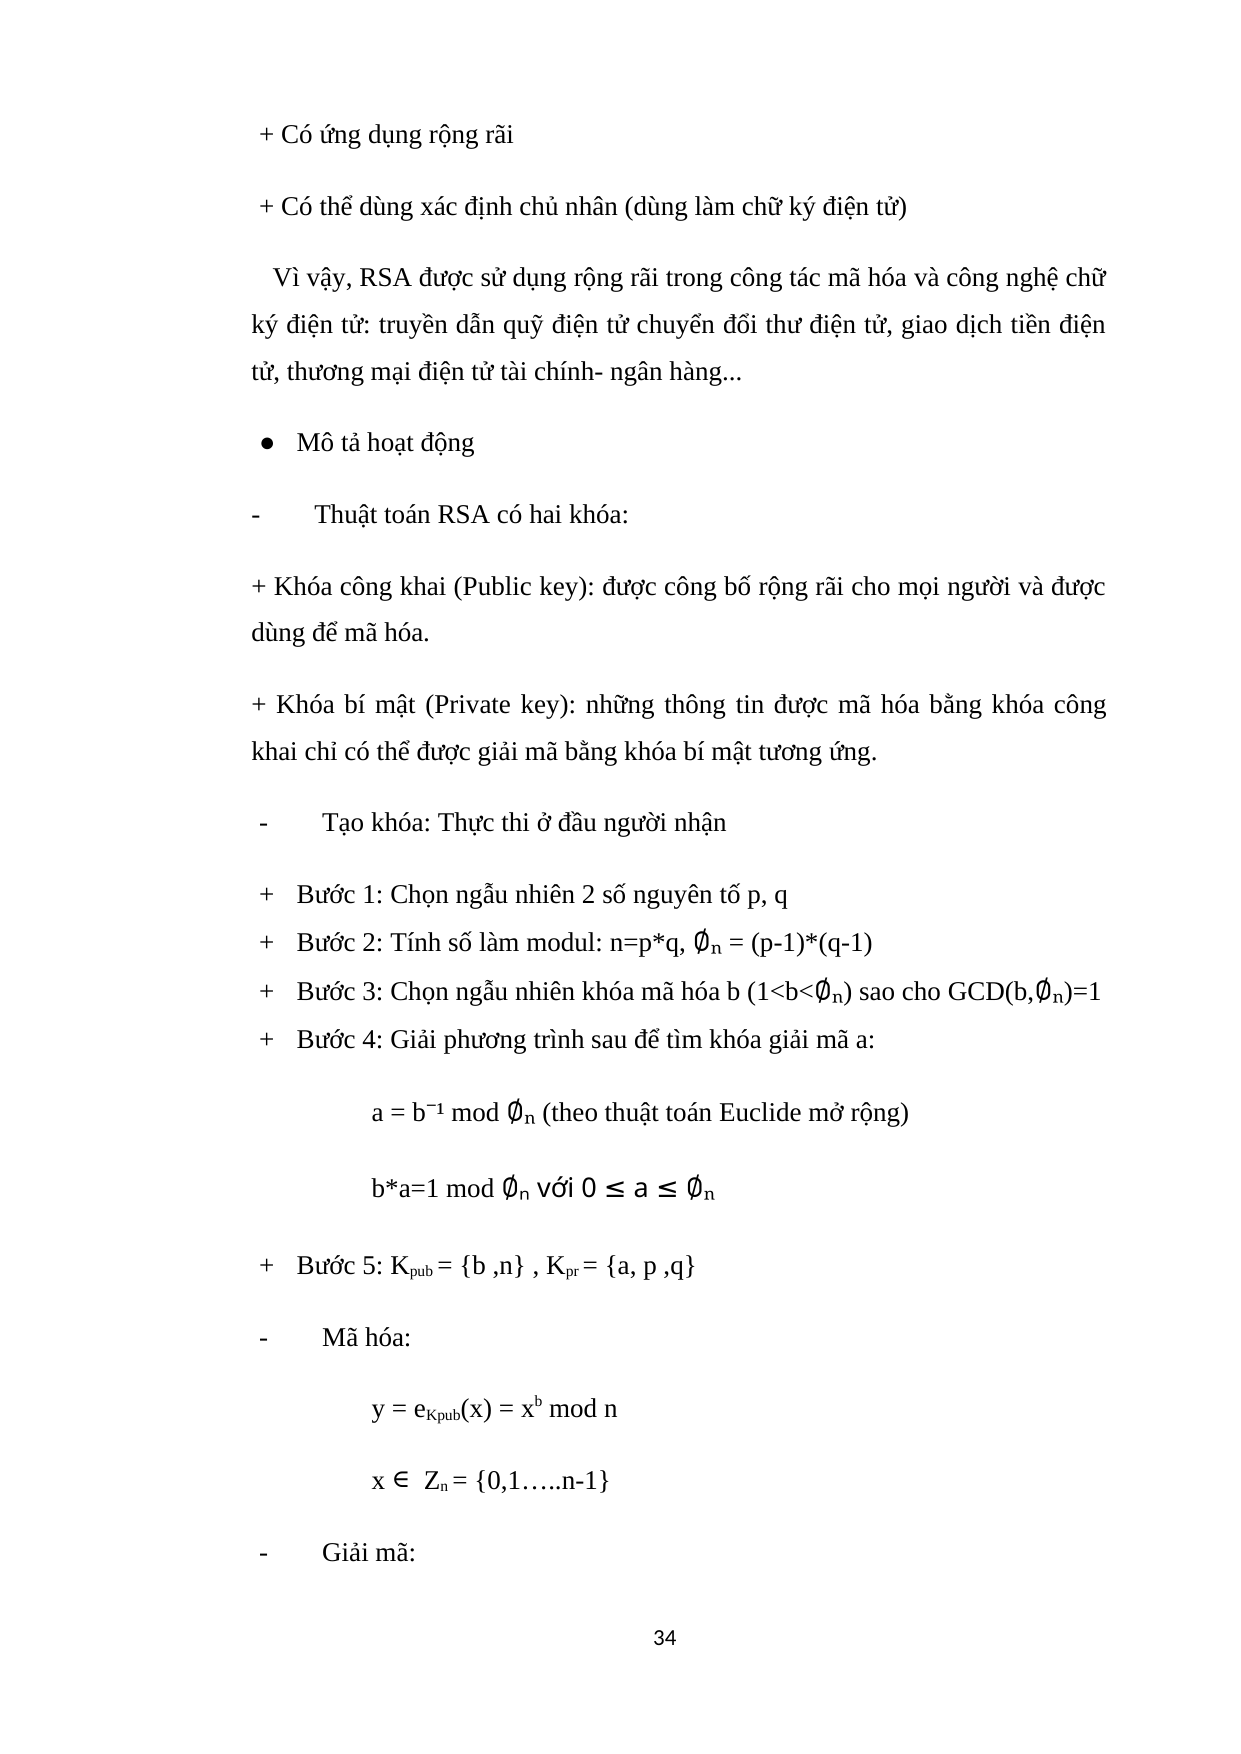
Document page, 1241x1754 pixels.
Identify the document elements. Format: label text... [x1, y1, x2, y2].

text - Tạo khóa: Thực thi ở đầu người nhận [259, 806, 1107, 838]
text + Khóa công khai (Public key): được công bố rộng rãi cho mọi người và được dùng để mã hóa. [251, 570, 1107, 648]
text b*a=1 mod ∅∅ₙ [221, 1169, 1107, 1206]
list Bước 5: Kpub = {b ,n} , Kpr = {a, p ,q} [259, 1249, 1107, 1280]
list Bước 1: Chọn ngẫu nhiên 2 số nguyên tố p, q [259, 878, 1107, 909]
text Vì vậy, RSA được sử dụng rộng rãi trong công tác mã hóa và công nghệ chữ ký điện tử: truyền dẫn quỹ điện tử chuyển đổi thư điện tử, giao dịch tiền điện tử, thương mại điện tử tài chính- ngân hàng... [251, 261, 1107, 386]
text y = eKpub(x) = xb mod n [221, 1392, 1107, 1423]
text - Giải mã: [259, 1536, 1107, 1567]
list Mô tả hoạt động [259, 426, 1107, 458]
text + Khóa bí mật (Private key): những thông tin được mã hóa bằng khóa công khai chỉ có thể được giải mã bằng khóa bí mật tương ứng. [251, 688, 1107, 766]
text a = b⁻¹ mod ∅ₙ (theo thuật toán Euclide mở rộng) [221, 1094, 1107, 1127]
list Bước 3: Chọn ngẫu nhiên khóa mã hóa b (1<b<∅ₙ) sao cho GCD(b,∅ₙ)=1 [259, 974, 1107, 1007]
list Bước 2: Tính số làm modul: n=p*q, ∅ₙ = (p-1)*(q-1) [259, 925, 1107, 957]
text - Mã hóa: [259, 1321, 1107, 1352]
list Bước 4: Giải phương trình sau để tìm khóa giải mã a: [259, 1023, 1107, 1054]
text + Có ứng dụng rộng rãi [259, 118, 1107, 149]
text + Có thể dùng xác định chủ nhân (dùng làm chữ ký điện tử) [259, 190, 1107, 221]
text x Zn = {0,1…..n-1} [221, 1464, 1107, 1495]
text - Thuật toán RSA có hai khóa: [251, 498, 1107, 529]
